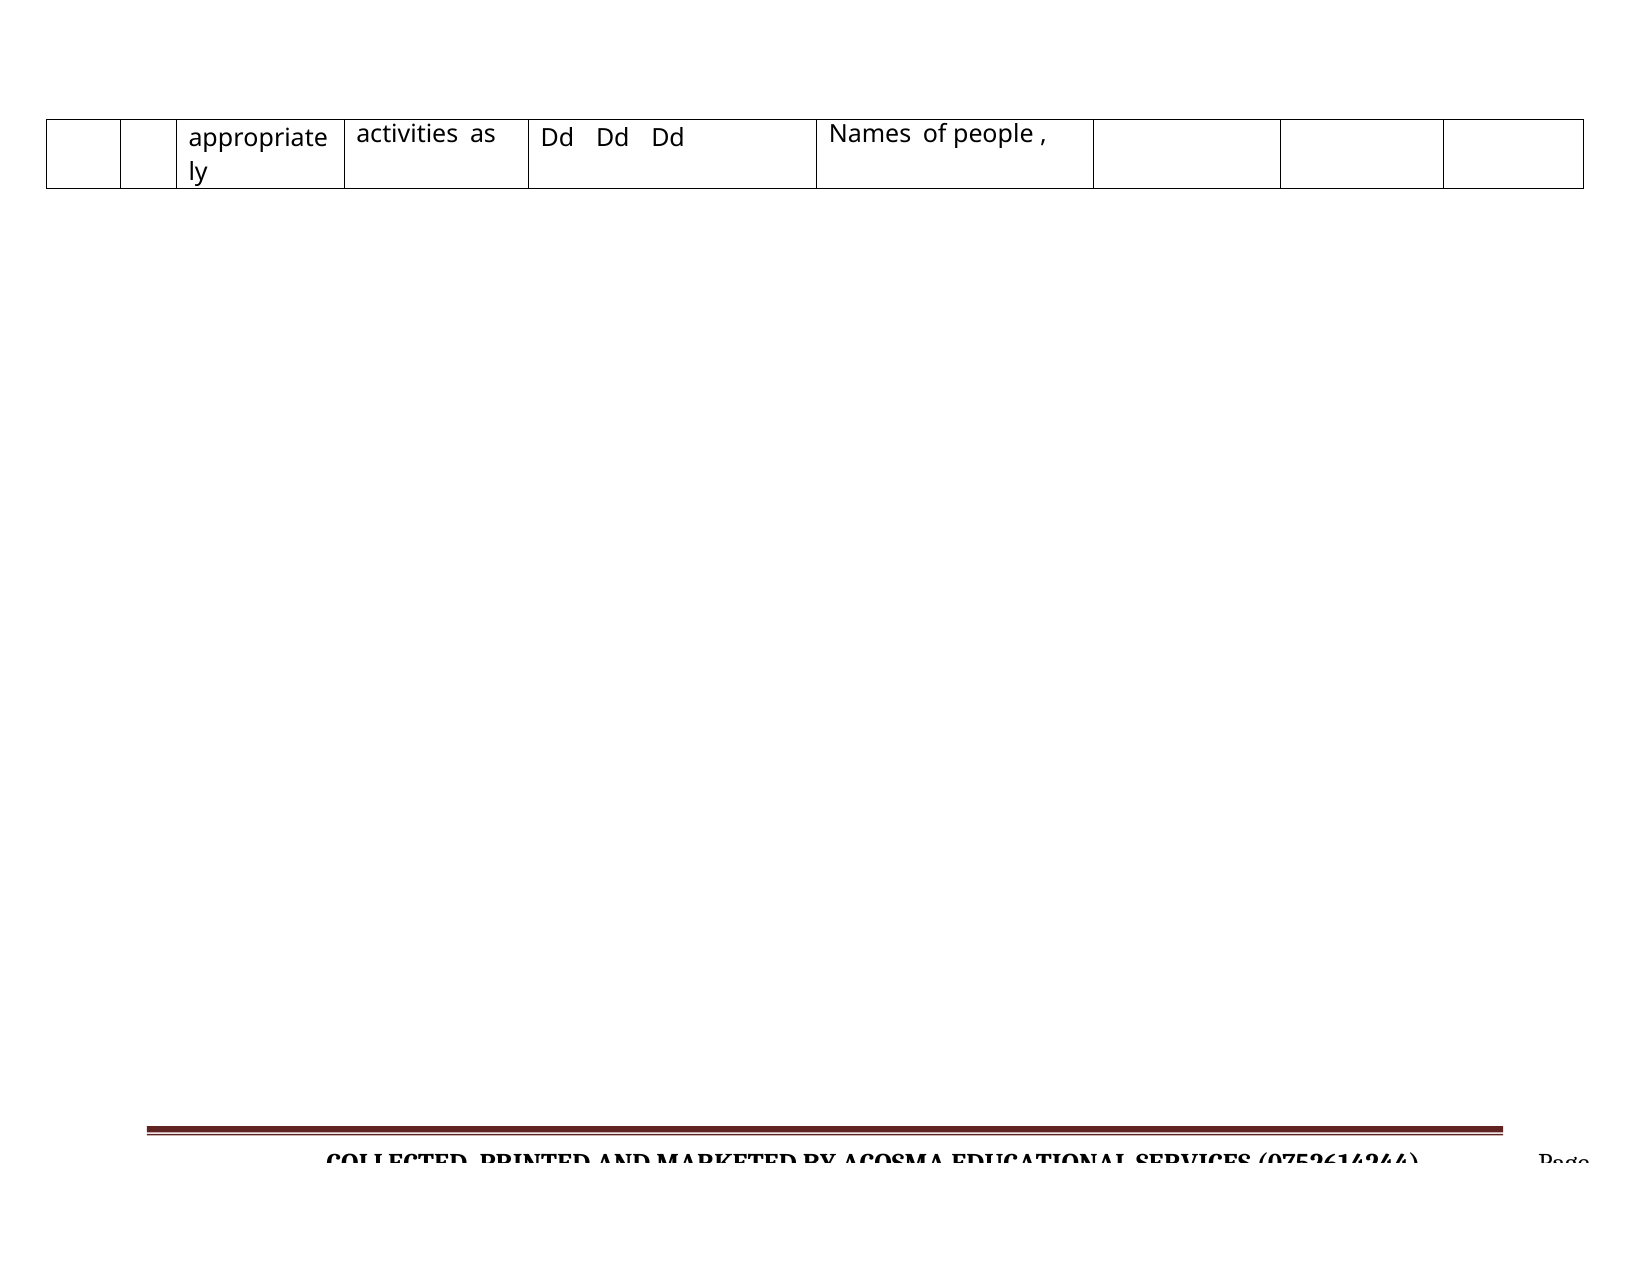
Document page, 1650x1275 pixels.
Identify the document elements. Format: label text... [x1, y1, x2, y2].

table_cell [1094, 120, 1280, 188]
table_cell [345, 120, 528, 188]
table_cell 5 [47, 120, 120, 188]
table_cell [817, 120, 1093, 188]
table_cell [1444, 120, 1583, 188]
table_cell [529, 120, 816, 188]
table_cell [177, 120, 344, 188]
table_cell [1281, 120, 1443, 188]
table_cell 1 [121, 120, 176, 188]
